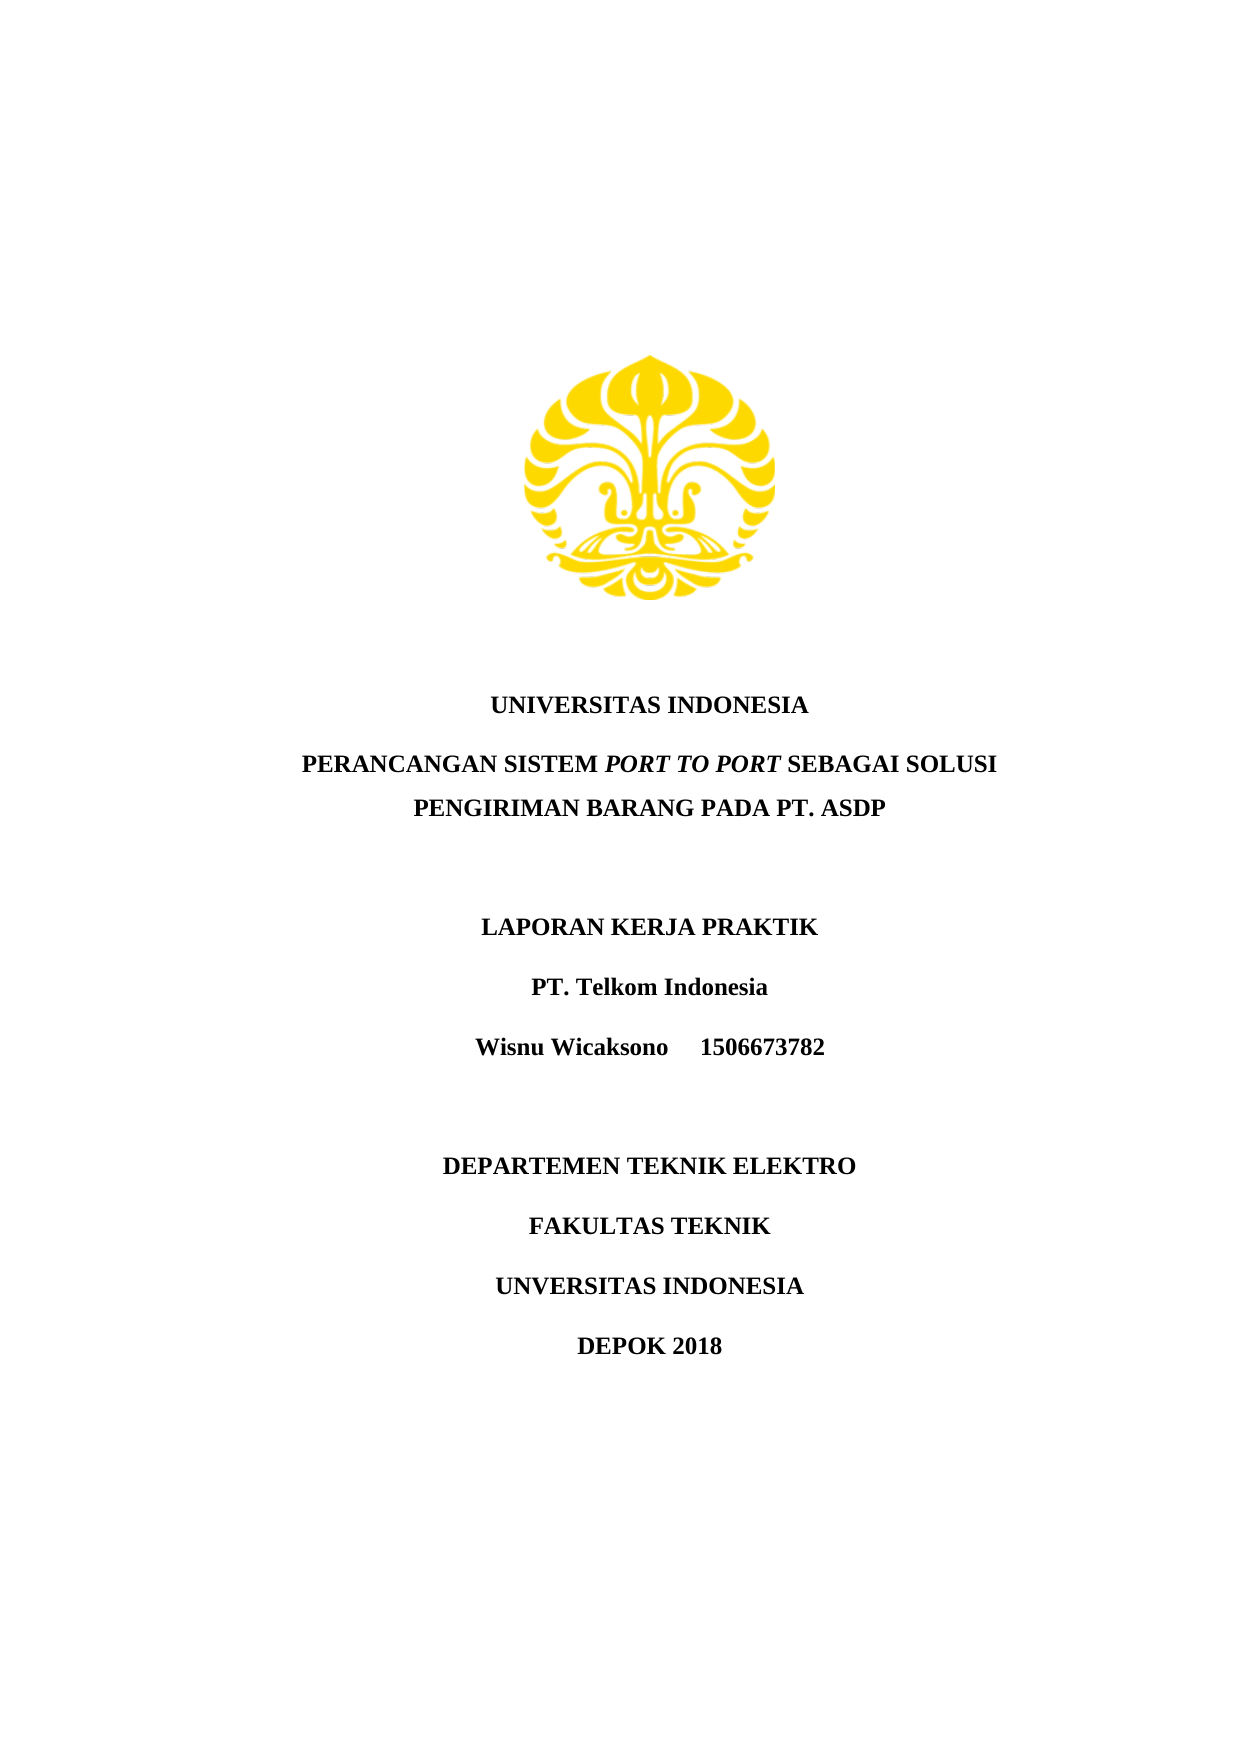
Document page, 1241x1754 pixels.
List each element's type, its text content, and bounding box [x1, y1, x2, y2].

text DEPOK 2018 [236, 1331, 1063, 1359]
text LAPORAN KERJA PRAKTIK [236, 912, 1063, 941]
text FAKULTAS TEKNIK [236, 1211, 1063, 1240]
picture [524, 355, 775, 600]
text DEPARTEMEN TEKNIK ELEKTRO [236, 1151, 1063, 1180]
text PT. Telkom Indonesia [236, 972, 1063, 1001]
text Wisnu Wicaksono 1506673782 [236, 1032, 1063, 1061]
text UNVERSITAS INDONESIA [236, 1271, 1063, 1300]
text UNIVERSITAS INDONESIA [236, 690, 1063, 718]
text PERANCANGAN SISTEM PORT TO PORT SEBAGAI SOLUSI PENGIRIMAN BARANG PADA PT. ASDP [236, 749, 1063, 821]
